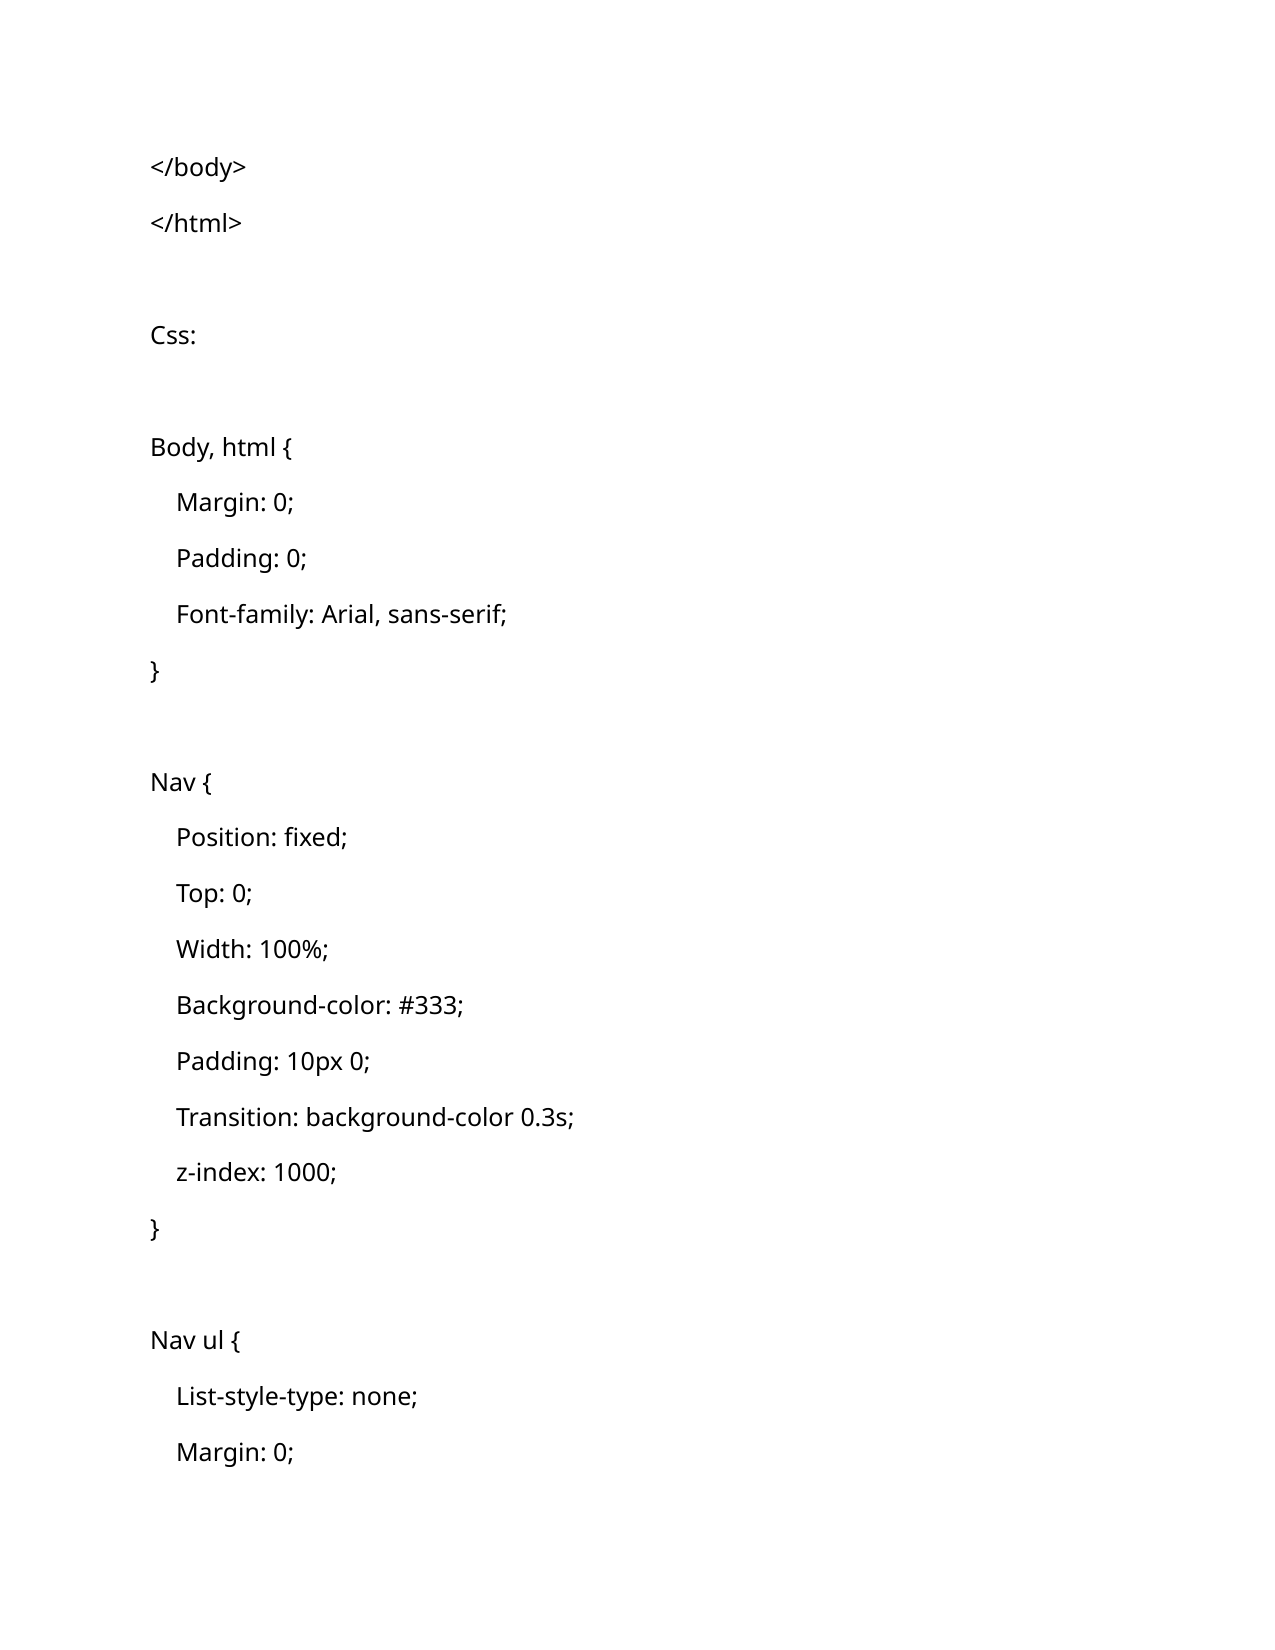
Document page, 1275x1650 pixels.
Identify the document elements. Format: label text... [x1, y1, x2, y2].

text </html> [150, 206, 1125, 240]
text Transition: background-color 0.3s; [150, 1099, 1125, 1133]
text Body, html { [150, 429, 1125, 463]
text Width: 100%; [150, 932, 1125, 966]
text Nav ul { [150, 1322, 1125, 1357]
text Margin: 0; [150, 1434, 1125, 1468]
text Nav { [150, 764, 1125, 798]
text Font-family: Arial, sans-serif; [150, 597, 1125, 631]
text } [150, 652, 1125, 687]
text </body> [150, 150, 1125, 184]
text Padding: 10px 0; [150, 1043, 1125, 1077]
text List-style-type: none; [150, 1378, 1125, 1412]
text Padding: 0; [150, 541, 1125, 575]
text Position: fixed; [150, 820, 1125, 854]
text Css: [150, 317, 1125, 352]
text } [150, 1211, 1125, 1245]
text z-index: 1000; [150, 1155, 1125, 1189]
text Margin: 0; [150, 485, 1125, 519]
text Background-color: #333; [150, 987, 1125, 1022]
text Top: 0; [150, 876, 1125, 910]
